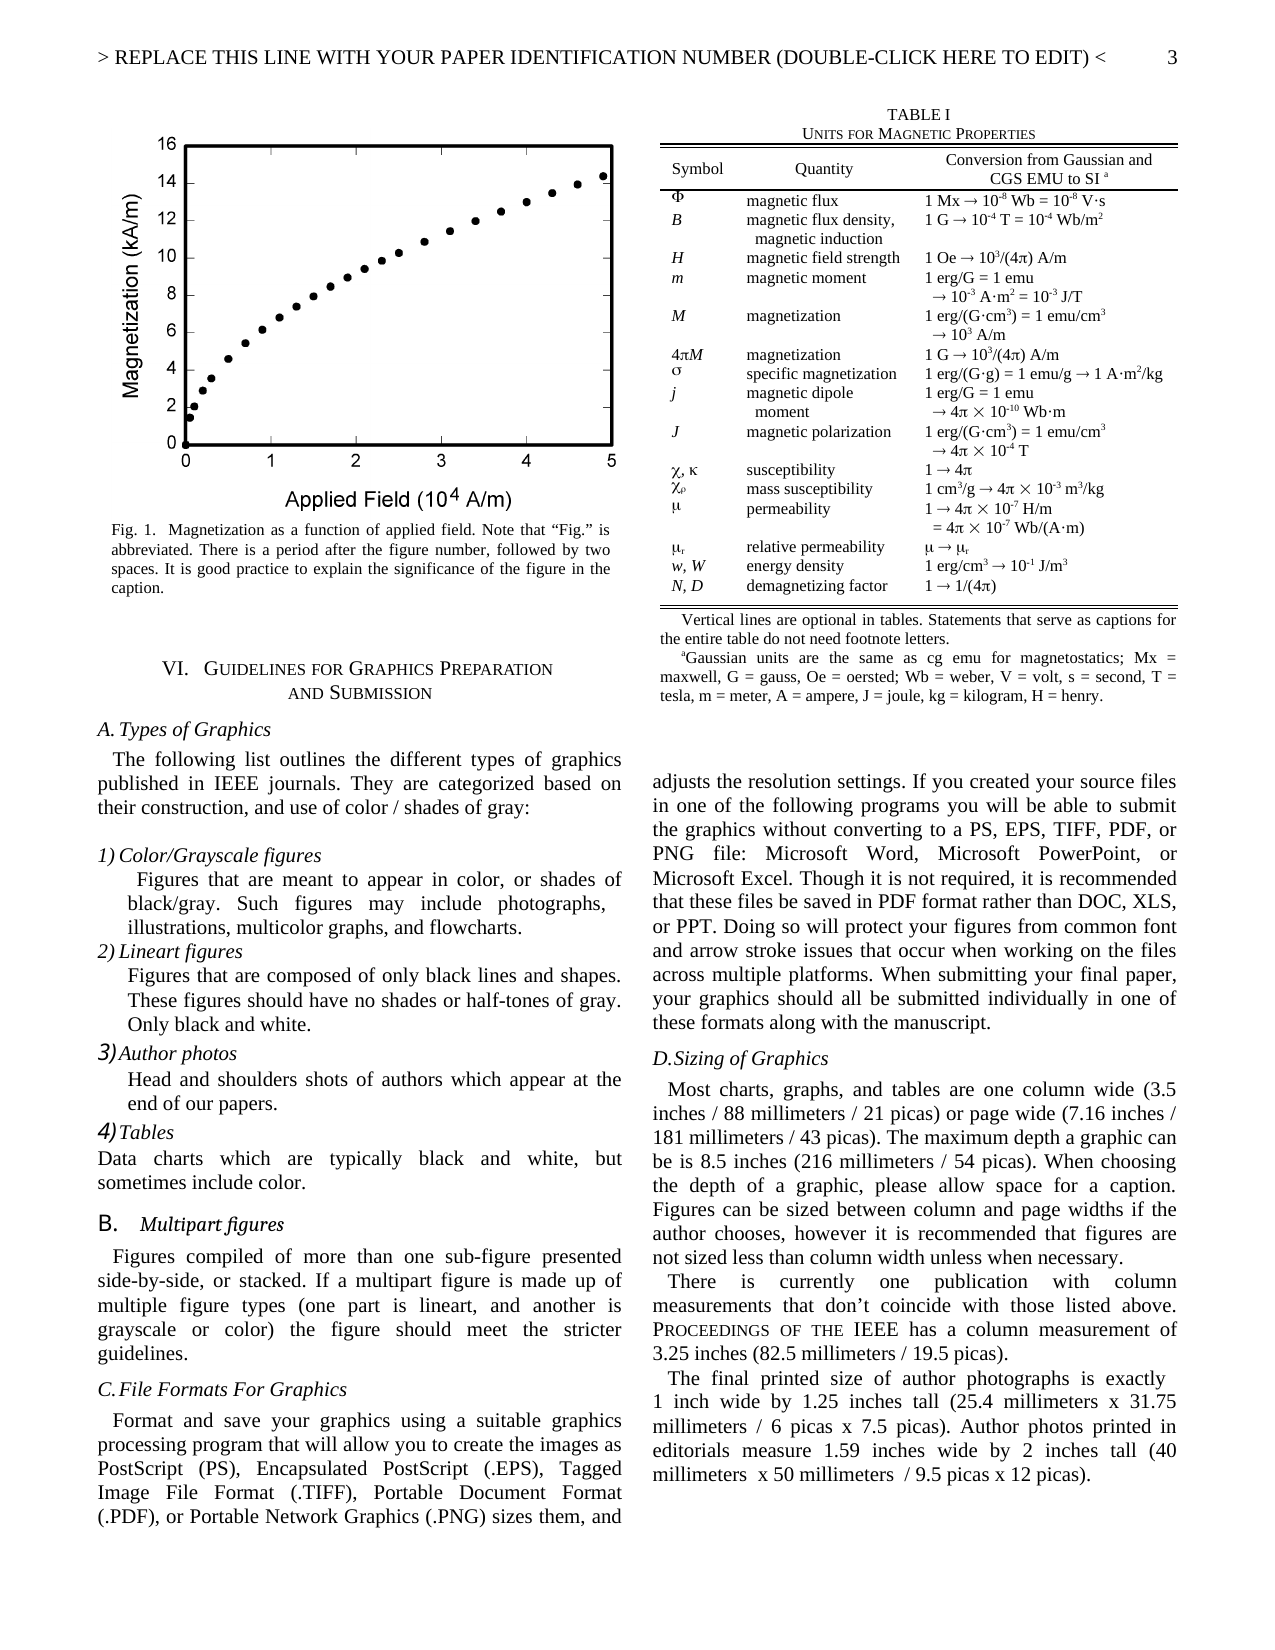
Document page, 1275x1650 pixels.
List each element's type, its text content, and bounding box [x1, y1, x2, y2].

text Figures compiled of more than one sub-figure presented side-by-side, or stacked. If a multipart figure is made up of multiple figure types (one part is lineart, and another is grayscale or color) the figure should meet the stricter guidelines. [97, 1244, 622, 1365]
subtitle File Formats For Graphics [97, 1377, 622, 1401]
subtitle Multipart figures [97, 1207, 622, 1238]
subtitle Types of Graphics [97, 717, 622, 741]
subtitle Head and shoulders shots of authors which appear at the end of our papers. [127, 1067, 622, 1115]
subtitle Tables Data charts which are typically black and white, but sometimes include color. [97, 1115, 622, 1194]
subtitle Author photos [97, 1036, 622, 1067]
subtitle Color/Grayscale figures [97, 843, 622, 867]
text Most charts, graphs, and tables are one column wide (3.5 inches / 88 millimeters / 21 picas) or page wide (7.16 inches / 181 millimeters / 43 picas). The maximum depth a graphic can be is 8.5 inches (216 millimeters / 54 picas). When choosing the depth of a graphic, please allow space for a caption. Figures can be sized between column and page widths if the author chooses, however it is recommended that figures are not sized less than column width unless when necessary. [652, 1077, 1177, 1269]
subtitle Sizing of Graphics [652, 1046, 1177, 1070]
text There is currently one publication with column measurements that don’t coincide with those listed above. Proceedings of the IEEE has a column measurement of 3.25 inches (82.5 millimeters / 19.5 picas). [652, 1269, 1177, 1365]
subtitle Figures that are meant to appear in color, or shades of black/gray. Such figures may include photographs, illustrations, multicolor graphs, and flowcharts. [127, 867, 622, 939]
text The following list outlines the different types of graphics published in IEEE journals. They are categorized based on their construction, and use of color / shades of gray: [97, 747, 622, 819]
subtitle Lineart figures [97, 939, 622, 963]
text The final printed size of author photographs is exactly 1 inch wide by 1.25 inches tall (25.4 millimeters x 31.75 millimeters / 6 picas x 7.5 picas). Author photos printed in editorials measure 1.59 inches wide by 2 inches tall (40 millimeters x 50 millimeters / 9.5 picas x 12 picas). [652, 1365, 1177, 1486]
picture [111, 128, 620, 521]
subtitle Guidelines for Graphics Preparation and Submission [97, 656, 622, 704]
text Format and save your graphics using a suitable graphics processing program that will allow you to create the images as PostScript (PS), Encapsulated PostScript (.EPS), Tagged Image File Format (.TIFF), Portable Document Format (.PDF), or Portable Network Graphics (.PNG) sizes them, and adjusts the resolution settings. If you created your source files in one of the following programs you will be able to submit the graphics without converting to a PS, EPS, TIFF, PDF, or PNG file: Microsoft Word, Microsoft PowerPoint, or Microsoft Excel. Though it is not required, it is recommended that these files be saved in PDF format rather than DOC, XLS, or PPT. Doing so will protect your figures from common font and arrow stroke issues that occur when working on the files across multiple platforms. When submitting your final paper, your graphics should all be submitted individually in one of these formats along with the manuscript. [97, 1407, 622, 1528]
text Format and save your graphics using a suitable graphics processing program that will allow you to create the images as PostScript (PS), Encapsulated PostScript (.EPS), Tagged Image File Format (.TIFF), Portable Document Format (.PDF), or Portable Network Graphics (.PNG) sizes them, and adjusts the resolution settings. If you created your source files in one of the following programs you will be able to submit the graphics without converting to a PS, EPS, TIFF, PDF, or PNG file: Microsoft Word, Microsoft PowerPoint, or Microsoft Excel. Though it is not required, it is recommended that these files be saved in PDF format rather than DOC, XLS, or PPT. Doing so will protect your figures from common font and arrow stroke issues that occur when working on the files across multiple platforms. When submitting your final paper, your graphics should all be submitted individually in one of these formats along with the manuscript. [652, 105, 1177, 1034]
subtitle Figures that are composed of only black lines and shapes. These figures should have no shades or half-tones of gray. Only black and white. [127, 963, 622, 1036]
